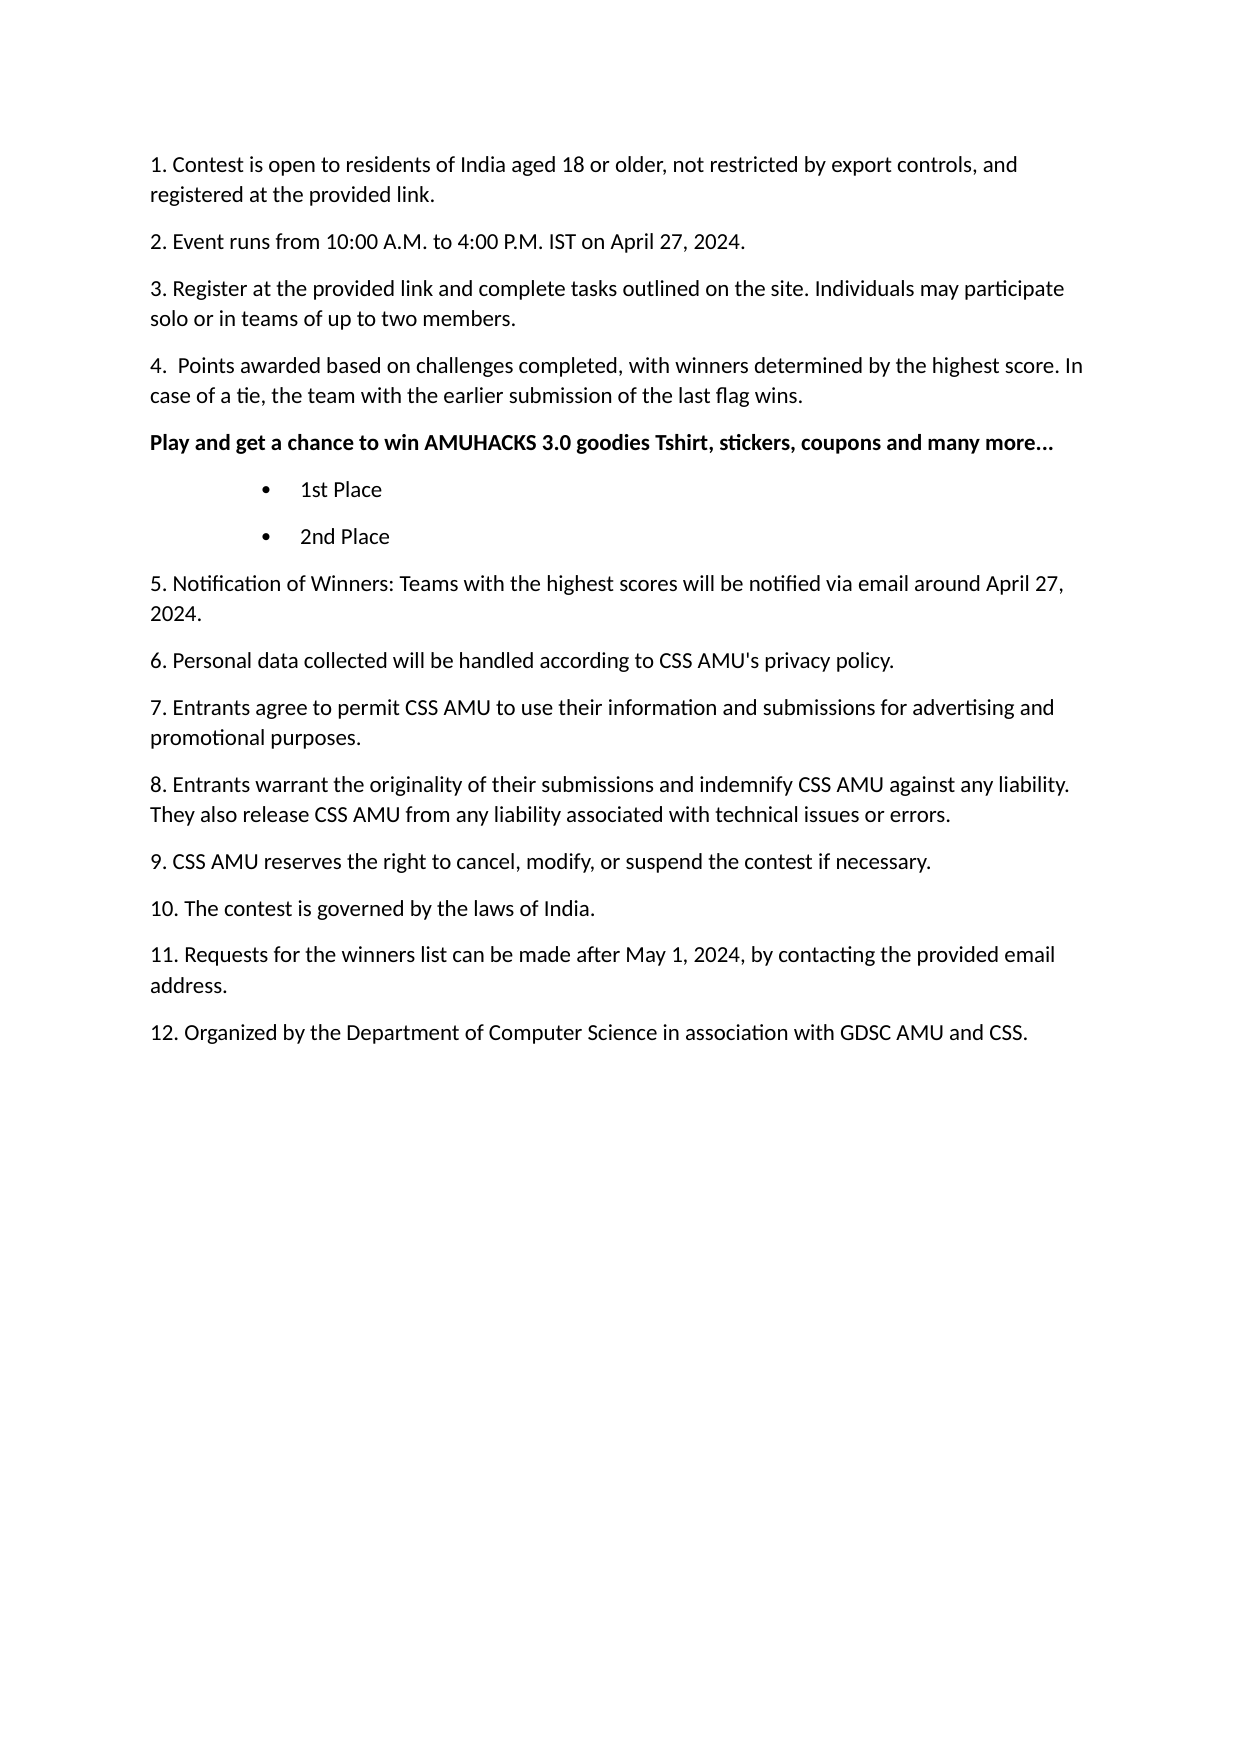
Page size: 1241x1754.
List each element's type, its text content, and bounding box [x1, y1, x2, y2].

text 4. Points awarded based on challenges completed, with winners determined by the highest score. In case of a tie, the team with the earlier submission of the last flag wins. [150, 351, 1090, 409]
text 12. Organized by the Department of Computer Science in association with GDSC AMU and CSS. [150, 1018, 1090, 1046]
text 2. Event runs from 10:00 A.M. to 4:00 P.M. IST on April 27, 2024. [150, 227, 1090, 255]
text 1. Contest is open to residents of India aged 18 or older, not restricted by export controls, and registered at the provided link. [150, 150, 1090, 208]
text 3. Register at the provided link and complete tasks outlined on the site. Individuals may participate solo or in teams of up to two members. [150, 274, 1090, 332]
list 2nd Place [262, 522, 1090, 550]
text 6. Personal data collected will be handled according to CSS AMU's privacy policy. [150, 646, 1090, 674]
text 8. Entrants warrant the originality of their submissions and indemnify CSS AMU against any liability. They also release CSS AMU from any liability associated with technical issues or errors. [150, 770, 1090, 828]
text 5. Notification of Winners: Teams with the highest scores will be notified via email around April 27, 2024. [150, 569, 1090, 627]
list 1st Place [262, 475, 1090, 503]
text Play and get a chance to win AMUHACKS 3.0 goodies Tshirt, stickers, coupons and many more... [150, 428, 1090, 456]
text 10. The contest is governed by the laws of India. [150, 894, 1090, 922]
text 9. CSS AMU reserves the right to cancel, modify, or suspend the contest if necessary. [150, 847, 1090, 875]
text 11. Requests for the winners list can be made after May 1, 2024, by contacting the provided email address. [150, 941, 1090, 999]
text 7. Entrants agree to permit CSS AMU to use their information and submissions for advertising and promotional purposes. [150, 693, 1090, 751]
